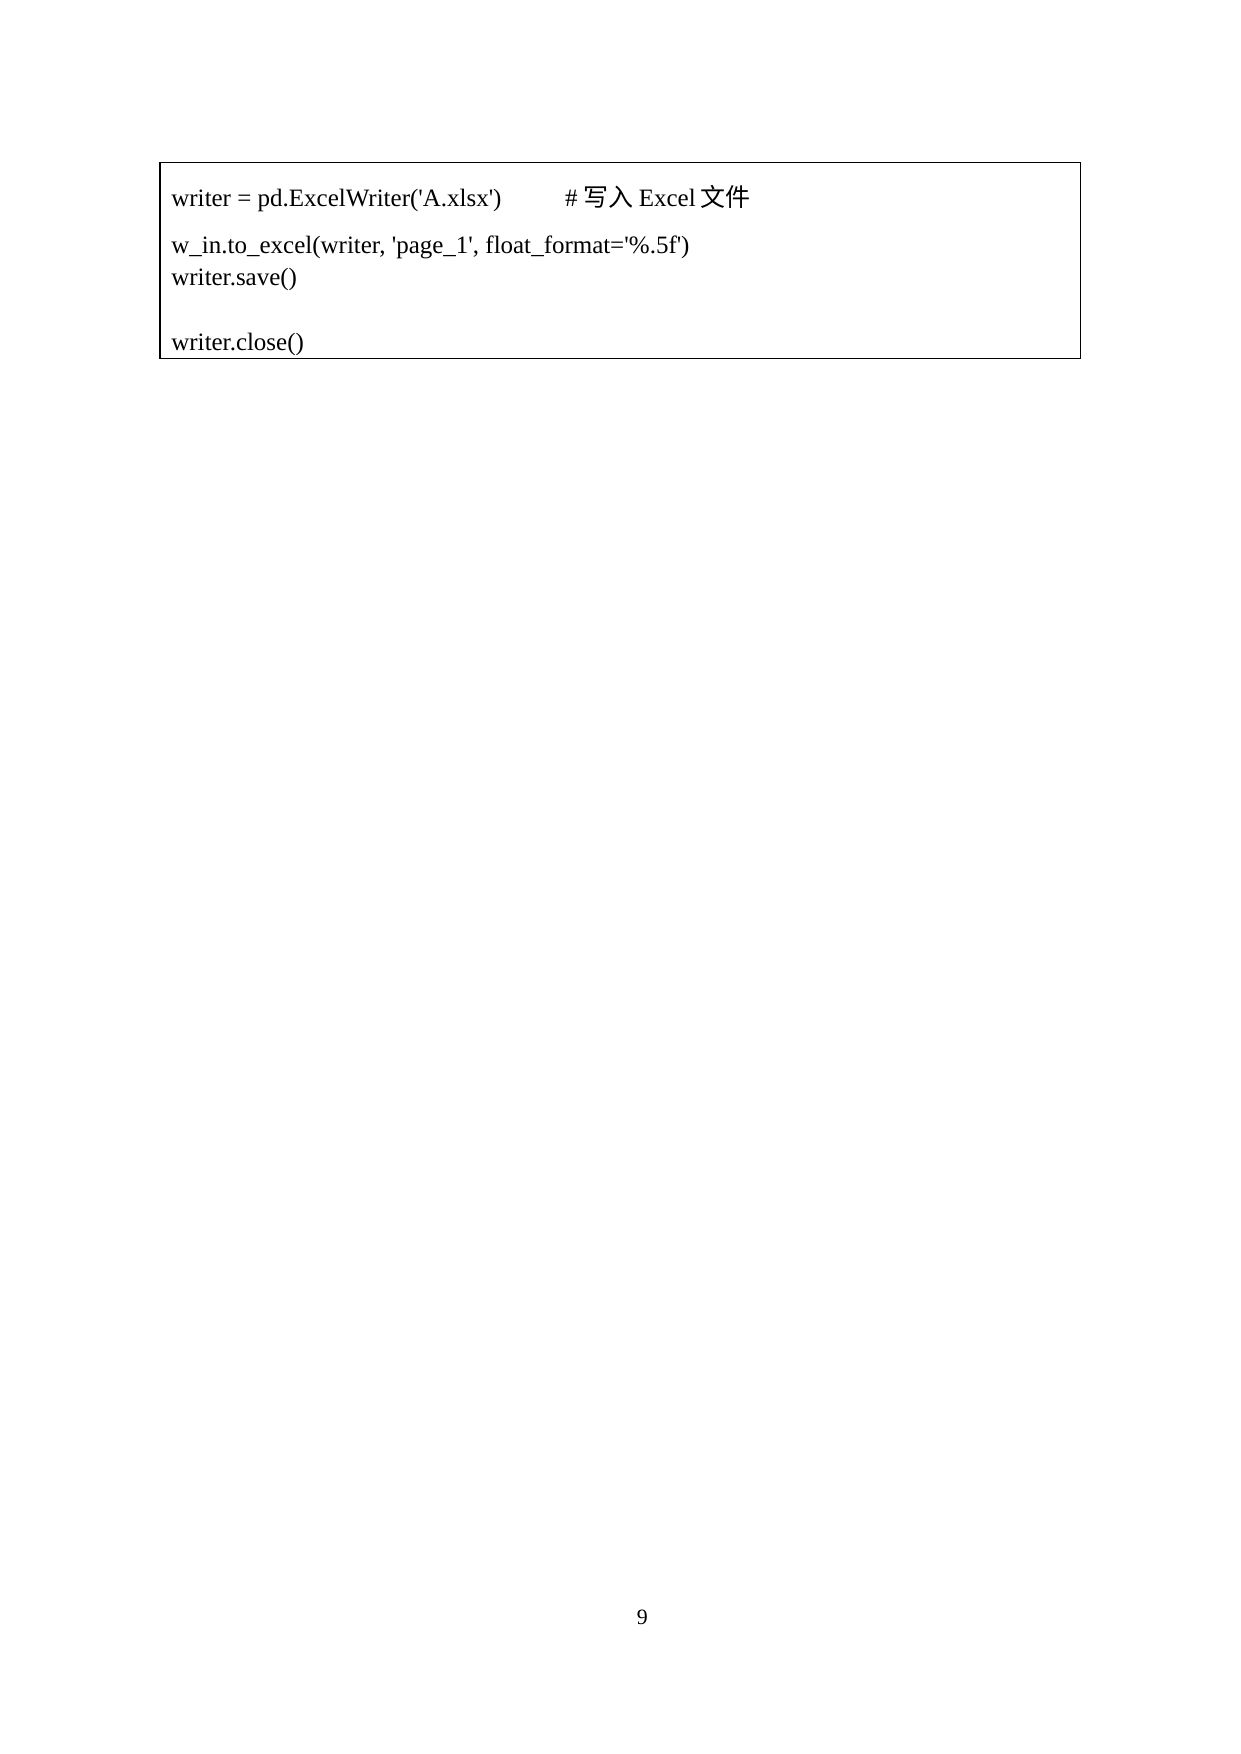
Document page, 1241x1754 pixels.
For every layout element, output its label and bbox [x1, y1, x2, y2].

table_cell [161, 163, 1080, 358]
